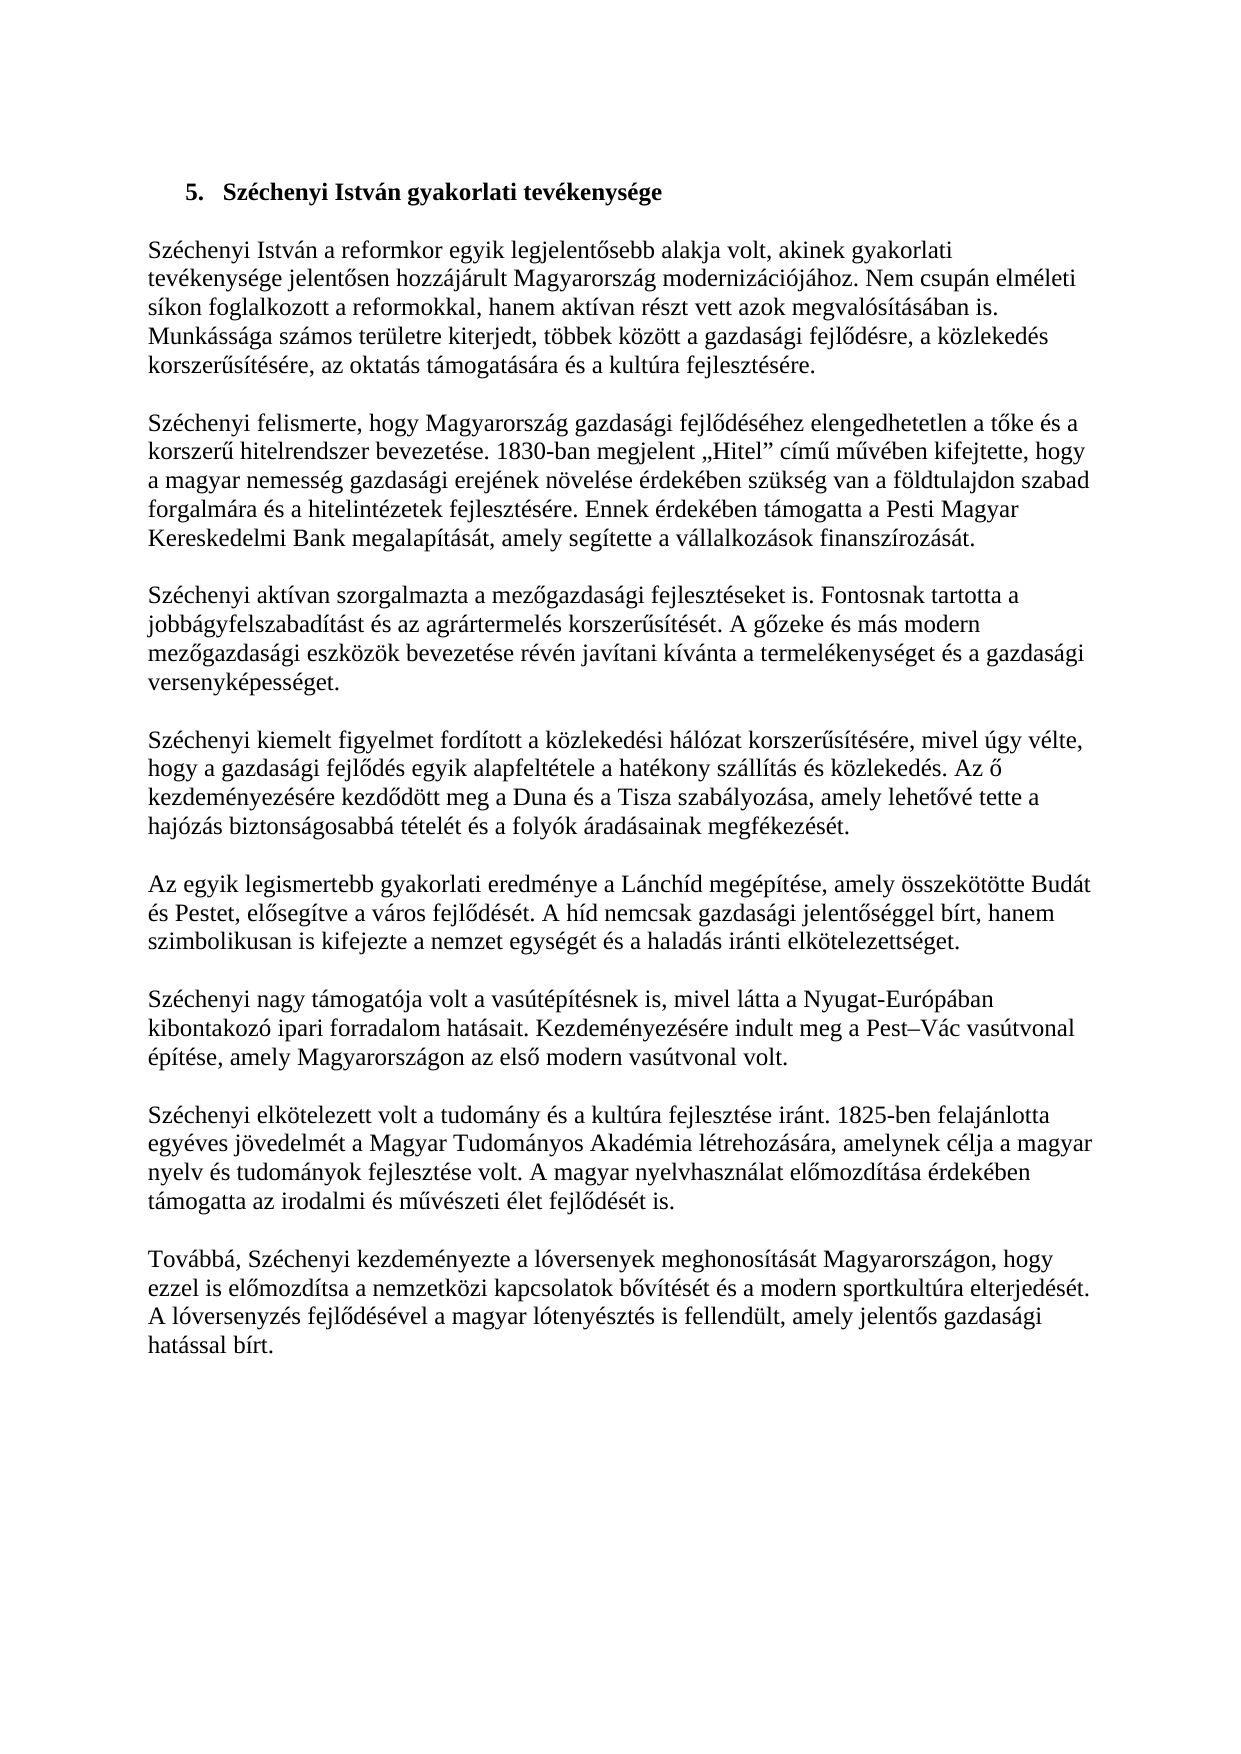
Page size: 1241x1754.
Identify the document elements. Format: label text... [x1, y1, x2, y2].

text Továbbá, Széchenyi kezdeményezte a lóversenyek meghonosítását Magyarországon, hogy ezzel is előmozdítsa a nemzetközi kapcsolatok bővítését és a modern sportkultúra elterjedését. A lóversenyzés fejlődésével a magyar lótenyésztés is fellendült, amely jelentős gazdasági hatással bírt. [148, 1244, 1093, 1359]
text Az egyik legismertebb gyakorlati eredménye a Lánchíd megépítése, amely összekötötte Budát és Pestet, elősegítve a város fejlődését. A híd nemcsak gazdasági jelentőséggel bírt, hanem szimbolikusan is kifejezte a nemzet egységét és a haladás iránti elkötelezettséget. [148, 869, 1093, 955]
text Széchenyi nagy támogatója volt a vasútépítésnek is, mivel látta a Nyugat-Európában kibontakozó ipari forradalom hatásait. Kezdeményezésére indult meg a Pest–Vác vasútvonal építése, amely Magyarországon az első modern vasútvonal volt. [148, 984, 1093, 1071]
text Széchenyi felismerte, hogy Magyarország gazdasági fejlődéséhez elengedhetetlen a tőke és a korszerű hitelrendszer bevezetése. 1830-ban megjelent „Hitel” című művében kifejtette, hogy a magyar nemesség gazdasági erejének növelése érdekében szükség van a földtulajdon szabad forgalmára és a hitelintézetek fejlesztésére. Ennek érdekében támogatta a Pesti Magyar Kereskedelmi Bank megalapítását, amely segítette a vállalkozások finanszírozását. [148, 408, 1093, 551]
text Széchenyi kiemelt figyelmet fordított a közlekedési hálózat korszerűsítésére, mivel úgy vélte, hogy a gazdasági fejlődés egyik alapfeltétele a hatékony szállítás és közlekedés. Az ő kezdeményezésére kezdődött meg a Duna és a Tisza szabályozása, amely lehetővé tette a hajózás biztonságosabbá tételét és a folyók áradásainak megfékezését. [148, 725, 1093, 840]
text Széchenyi elkötelezett volt a tudomány és a kultúra fejlesztése iránt. 1825-ben felajánlotta egyéves jövedelmét a Magyar Tudományos Akadémia létrehozására, amelynek célja a magyar nyelv és tudományok fejlesztése volt. A magyar nyelvhasználat előmozdítása érdekében támogatta az irodalmi és művészeti élet fejlődését is. [148, 1100, 1093, 1215]
text Széchenyi István a reformkor egyik legjelentősebb alakja volt, akinek gyakorlati tevékenysége jelentősen hozzájárult Magyarország modernizációjához. Nem csupán elméleti síkon foglalkozott a reformokkal, hanem aktívan részt vett azok megvalósításában is. Munkássága számos területre kiterjedt, többek között a gazdasági fejlődésre, a közlekedés korszerűsítésére, az oktatás támogatására és a kultúra fejlesztésére. [148, 235, 1093, 378]
list Széchenyi István gyakorlati tevékenysége [185, 177, 1093, 206]
text Széchenyi aktívan szorgalmazta a mezőgazdasági fejlesztéseket is. Fontosnak tartotta a jobbágyfelszabadítást és az agrártermelés korszerűsítését. A gőzeke és más modern mezőgazdasági eszközök bevezetése révén javítani kívánta a termelékenységet és a gazdasági versenyképességet. [148, 581, 1093, 696]
